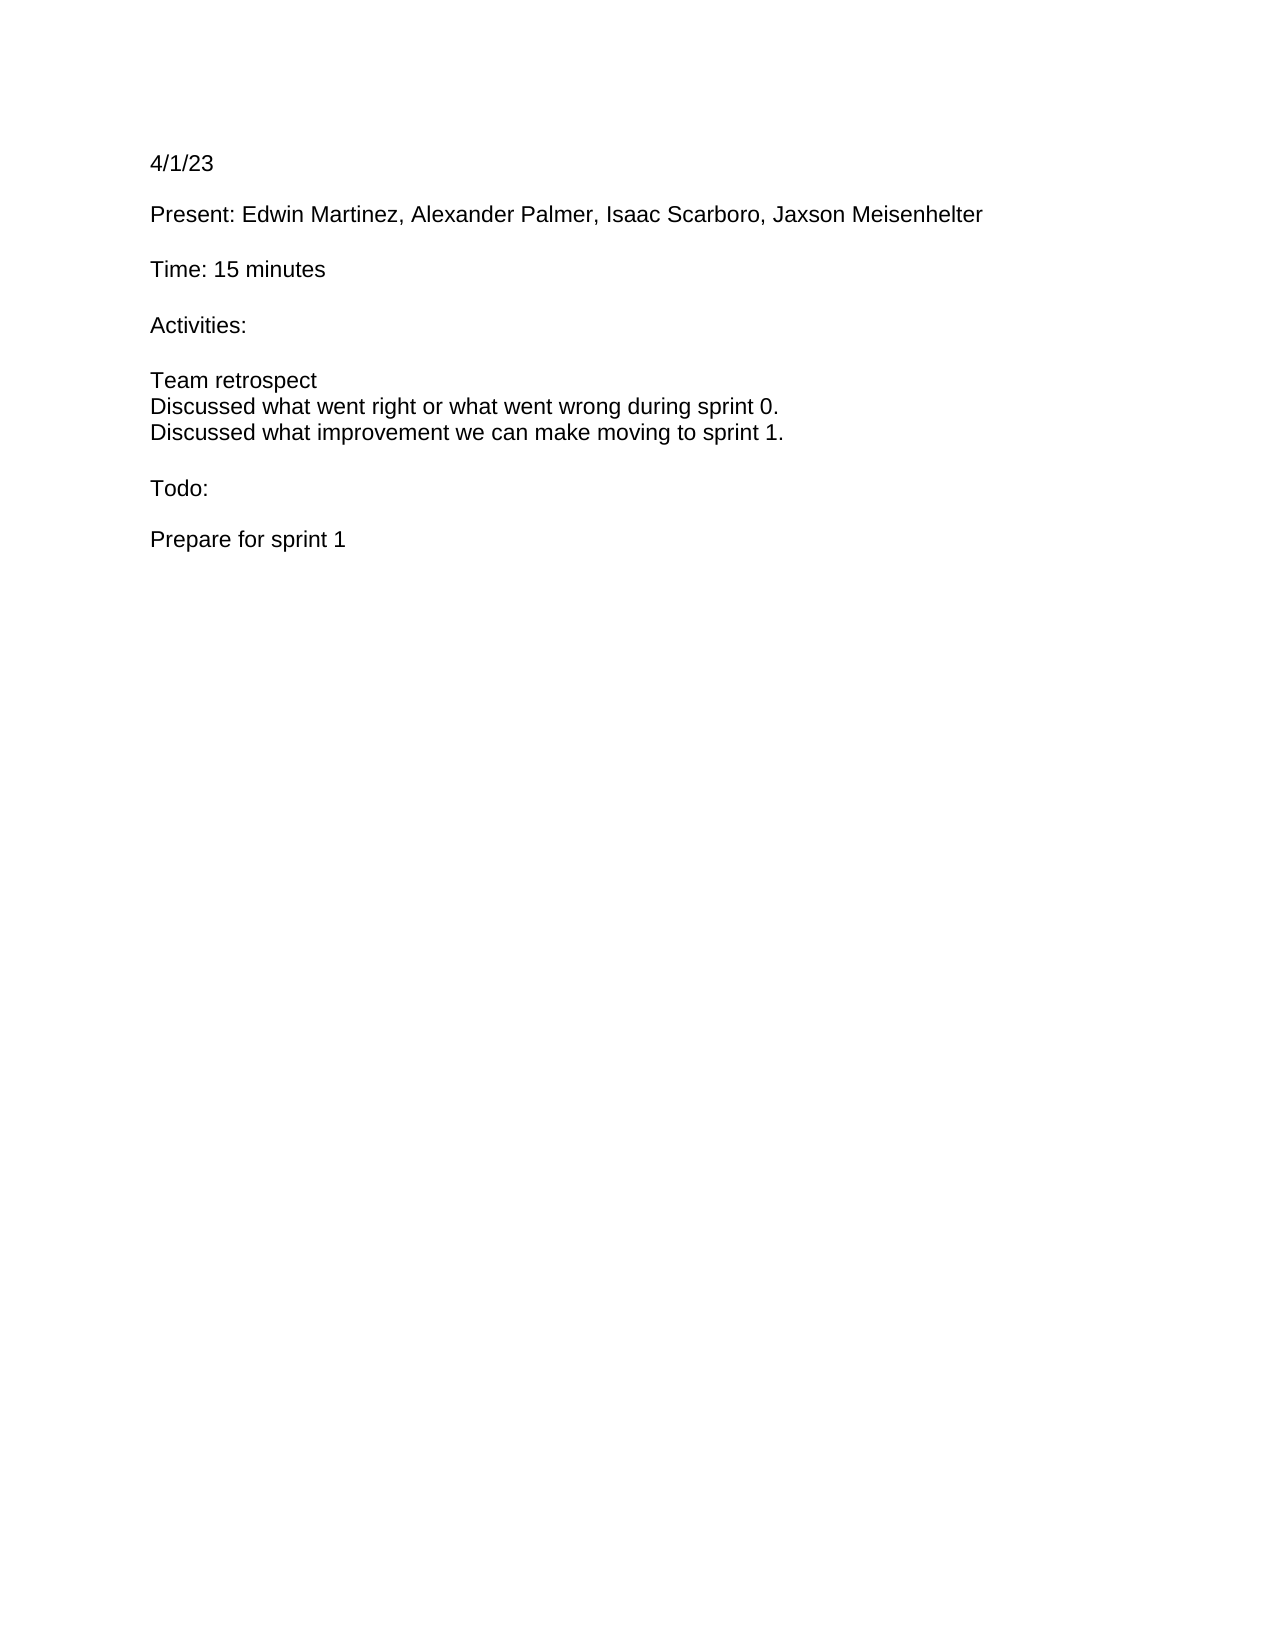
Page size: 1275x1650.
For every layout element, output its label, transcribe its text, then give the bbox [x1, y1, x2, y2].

text Activities: [150, 312, 1125, 338]
text 4/1/23 [150, 150, 1125, 176]
text Present: Edwin Martinez, Alexander Palmer, Isaac Scarboro, Jaxson Meisenhelter [150, 201, 1125, 228]
text Discussed what improvement we can make moving to sprint 1. [150, 419, 1125, 446]
text Team retrospect [150, 367, 1125, 393]
text Time: 15 minutes [150, 256, 1125, 283]
text Discussed what went right or what went wrong during sprint 0. [150, 393, 1125, 419]
text Todo: [150, 474, 1125, 501]
text Prepare for sprint 1 [150, 526, 1125, 552]
